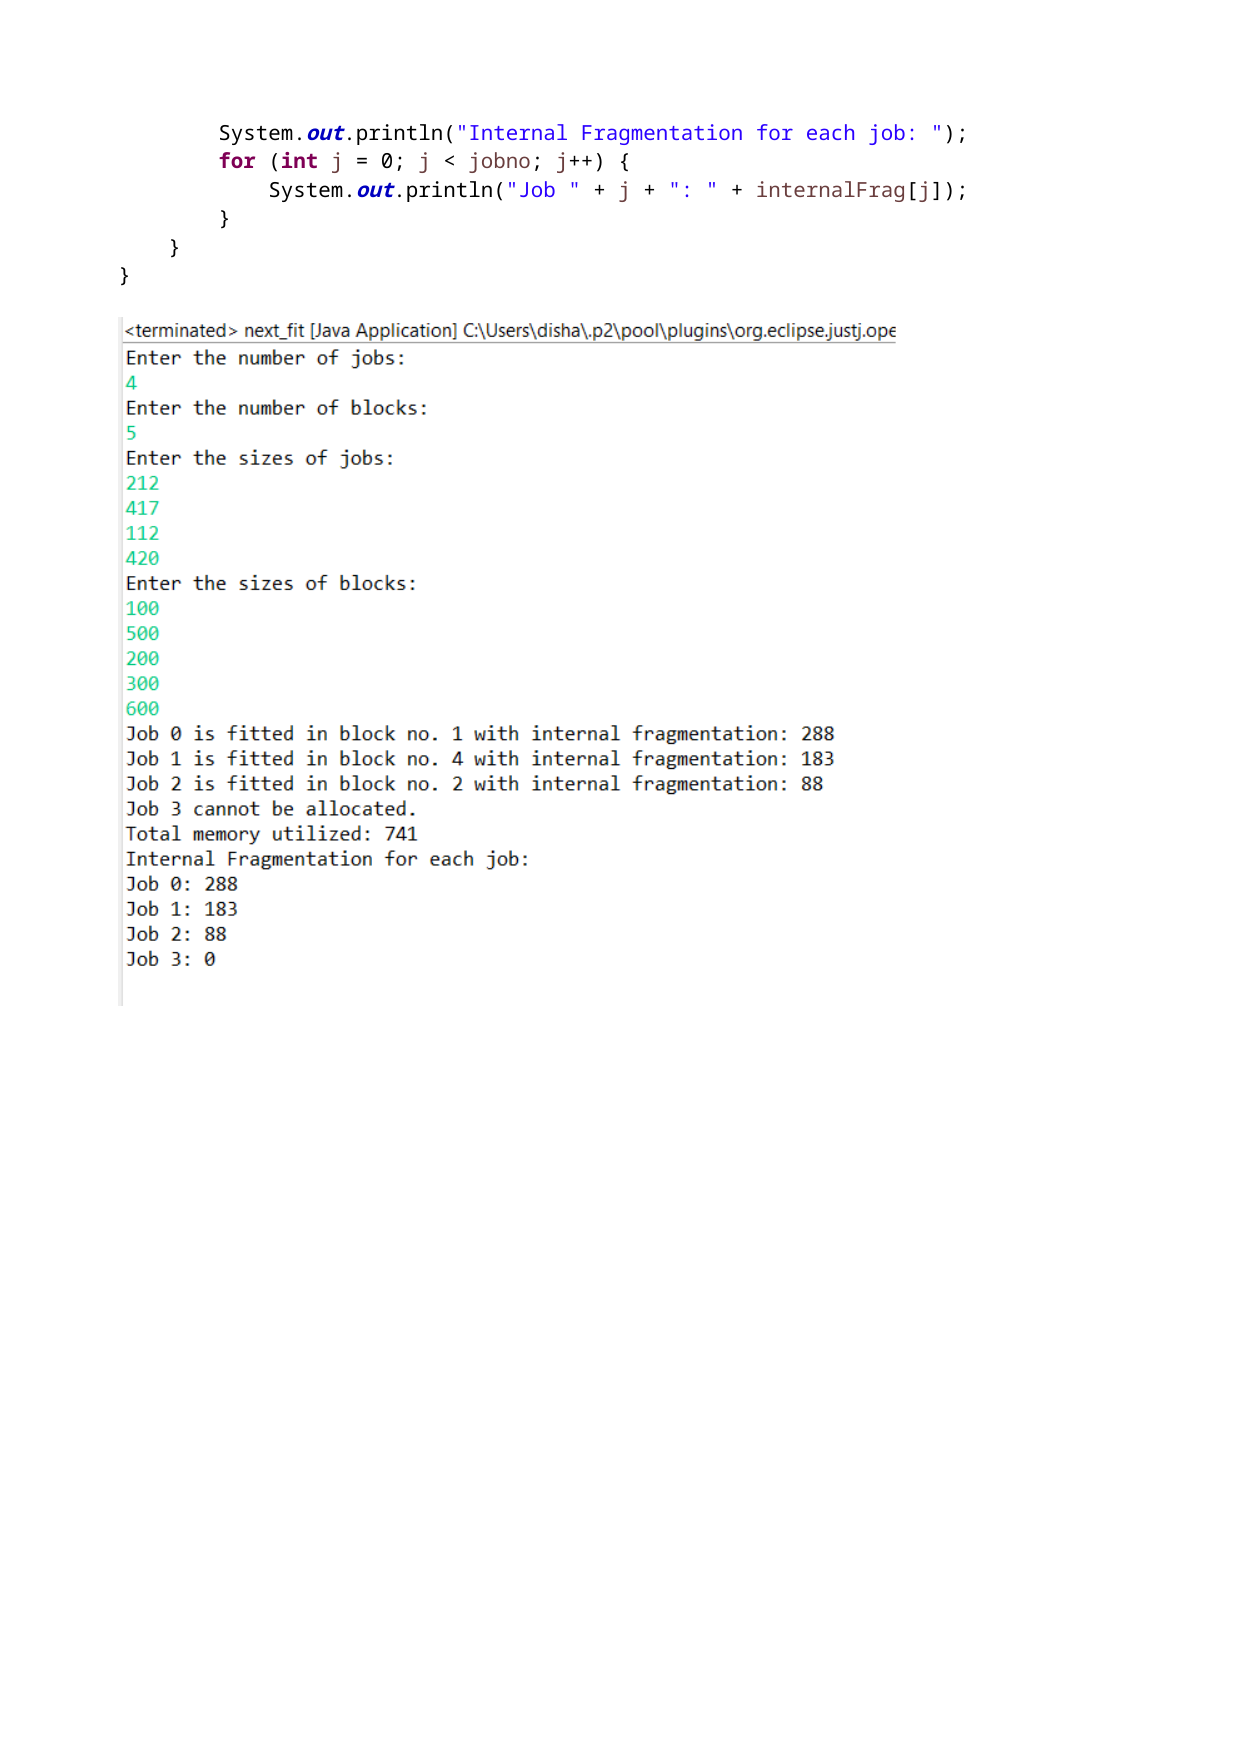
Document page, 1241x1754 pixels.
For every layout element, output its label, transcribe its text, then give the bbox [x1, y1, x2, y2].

text for (int j = 0; j < jobno; j++) { [118, 147, 1122, 175]
text System.out.println("Internal Fragmentation for each job: "); [118, 118, 1122, 147]
text } [118, 260, 1122, 289]
text } [118, 232, 1122, 260]
text System.out.println("Job " + j + ": " + internalFrag[j]); [118, 175, 1122, 203]
text } [118, 203, 1122, 232]
picture [118, 317, 896, 1006]
